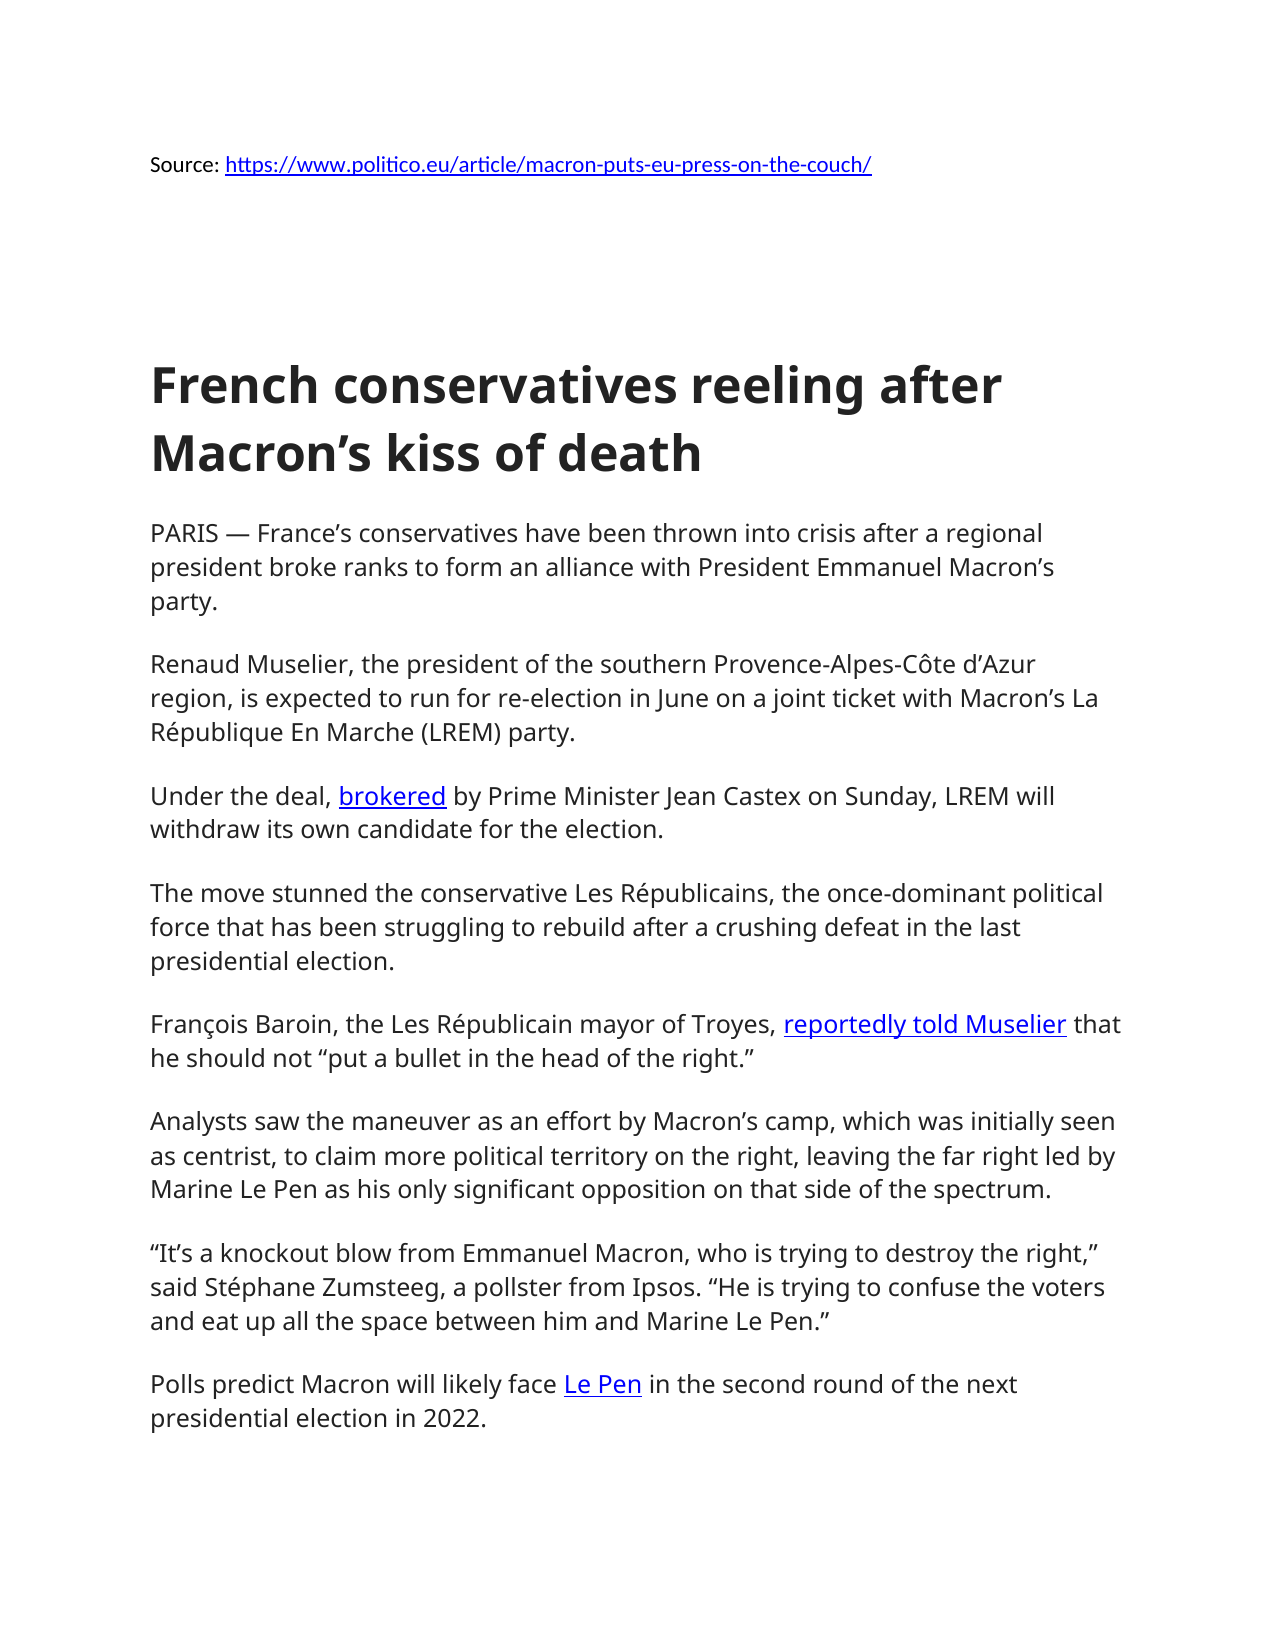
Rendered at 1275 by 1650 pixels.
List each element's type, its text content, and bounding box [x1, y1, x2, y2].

text PARIS — France’s conservatives have been thrown into crisis after a regional president broke ranks to form an alliance with President Emmanuel Macron’s party. [150, 515, 1125, 618]
text Polls predict Macron will likely face Le Pen in the second round of the next presidential election in 2022. [150, 1367, 1125, 1435]
text Source: https://www.politico.eu/article/macron-puts-eu-press-on-the-couch/ [150, 150, 1125, 178]
text “It’s a knockout blow from Emmanuel Macron, who is trying to destroy the right,” said Stéphane Zumsteeg, a pollster from Ipsos. “He is trying to confuse the voters and eat up all the space between him and Marine Le Pen.” [150, 1235, 1125, 1338]
text François Baroin, the Les Républicain mayor of Troyes, reportedly told Muselier that he should not “put a bullet in the head of the right.” [150, 1007, 1125, 1075]
text Under the deal, brokered by Prime Minister Jean Castex on Sunday, LREM will withdraw its own candidate for the election. [150, 778, 1125, 846]
subtitle French conservatives reeling after Macron’s kiss of death [150, 350, 1125, 486]
text The move stunned the conservative Les Républicains, the once-dominant political force that has been struggling to rebuild after a crushing defeat in the last presidential election. [150, 875, 1125, 978]
text Analysts saw the maneuver as an effort by Macron’s camp, which was initially seen as centrist, to claim more political territory on the right, leaving the far right led by Marine Le Pen as his only significant opposition on that side of the spectrum. [150, 1104, 1125, 1206]
text Renaud Muselier, the president of the southern Provence-Alpes-Côte d’Azur region, is expected to run for re-election in June on a joint ticket with Macron’s La République En Marche (LREM) party. [150, 647, 1125, 749]
